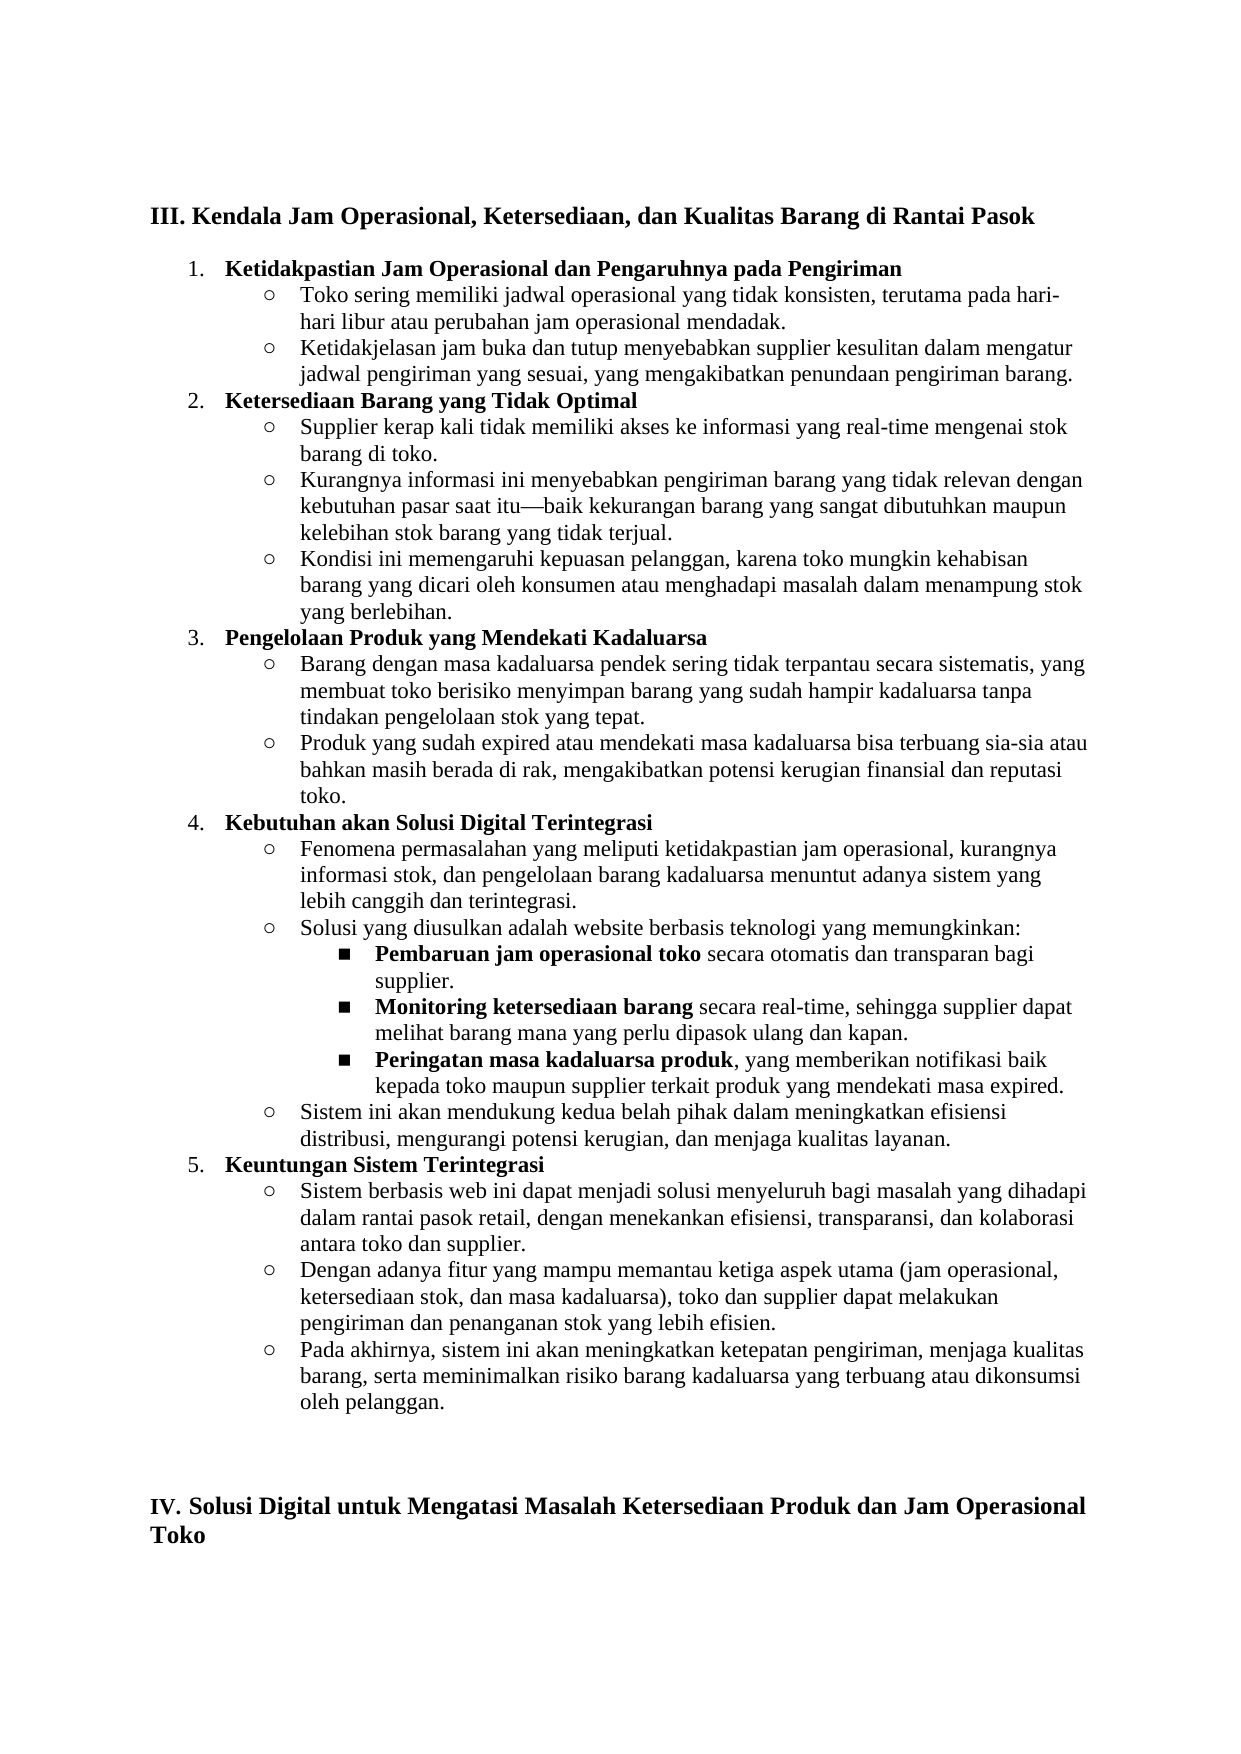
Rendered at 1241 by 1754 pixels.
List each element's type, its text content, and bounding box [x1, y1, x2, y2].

list Monitoring ketersediaan barang secara real-time, sehingga supplier dapat melihat barang mana yang perlu dipasok ulang dan kapan. [337, 993, 1090, 1046]
list Peringatan masa kadaluarsa produk, yang memberikan notifikasi baik kepada toko maupun supplier terkait produk yang mendekati masa expired. [337, 1046, 1090, 1098]
list Ketidakjelasan jam buka dan tutup menyebabkan supplier kesulitan dalam mengatur jadwal pengiriman yang sesuai, yang mengakibatkan penundaan pengiriman barang. [262, 334, 1090, 387]
list Kondisi ini memengaruhi kepuasan pelanggan, karena toko mungkin kehabisan barang yang dicari oleh konsumen atau menghadapi masalah dalam menampung stok yang berlebihan. [262, 545, 1090, 624]
list Barang dengan masa kadaluarsa pendek sering tidak terpantau secara sistematis, yang membuat toko berisiko menyimpan barang yang sudah hampir kadaluarsa tanpa tindakan pengelolaan stok yang tepat. [262, 650, 1090, 729]
text III. Kendala Jam Operasional, Ketersediaan, dan Kualitas Barang di Rantai Pasok [150, 201, 1090, 230]
list Solusi yang diusulkan adalah website berbasis teknologi yang memungkinkan: [262, 914, 1090, 940]
list Sistem ini akan mendukung kedua belah pihak dalam meningkatkan efisiensi distribusi, mengurangi potensi kerugian, dan menjaga kualitas layanan. [262, 1098, 1090, 1151]
text IV. Solusi Digital untuk Mengatasi Masalah Ketersediaan Produk dan Jam Operasional Toko [150, 1491, 1090, 1548]
list Fenomena permasalahan yang meliputi ketidakpastian jam operasional, kurangnya informasi stok, dan pengelolaan barang kadaluarsa menuntut adanya sistem yang lebih canggih dan terintegrasi. [262, 835, 1090, 914]
list Dengan adanya fitur yang mampu memantau ketiga aspek utama (jam operasional, ketersediaan stok, dan masa kadaluarsa), toko dan supplier dapat melakukan pengiriman dan penanganan stok yang lebih efisien. [262, 1257, 1090, 1336]
list Kurangnya informasi ini menyebabkan pengiriman barang yang tidak relevan dengan kebutuhan pasar saat itu—baik kekurangan barang yang sangat dibutuhkan maupun kelebihan stok barang yang tidak terjual. [262, 466, 1090, 545]
list Kebutuhan akan Solusi Digital Terintegrasi [187, 808, 1090, 835]
list Supplier kerap kali tidak memiliki akses ke informasi yang real-time mengenai stok barang di toko. [262, 413, 1090, 466]
list Pada akhirnya, sistem ini akan meningkatkan ketepatan pengiriman, menjaga kualitas barang, serta meminimalkan risiko barang kadaluarsa yang terbuang atau dikonsumsi oleh pelanggan. [262, 1336, 1090, 1415]
list Produk yang sudah expired atau mendekati masa kadaluarsa bisa terbuang sia-sia atau bahkan masih berada di rak, mengakibatkan potensi kerugian finansial dan reputasi toko. [262, 729, 1090, 808]
list Ketidakpastian Jam Operasional dan Pengaruhnya pada Pengiriman [187, 255, 1090, 281]
list Ketersediaan Barang yang Tidak Optimal [187, 387, 1090, 413]
list Pengelolaan Produk yang Mendekati Kadaluarsa [187, 624, 1090, 650]
list Toko sering memiliki jadwal operasional yang tidak konsisten, terutama pada hari-hari libur atau perubahan jam operasional mendadak. [262, 281, 1090, 334]
list Sistem berbasis web ini dapat menjadi solusi menyeluruh bagi masalah yang dihadapi dalam rantai pasok retail, dengan menekankan efisiensi, transparansi, dan kolaborasi antara toko dan supplier. [262, 1177, 1090, 1257]
list Keuntungan Sistem Terintegrasi [187, 1151, 1090, 1177]
list Pembaruan jam operasional toko secara otomatis dan transparan bagi supplier. [337, 940, 1090, 993]
